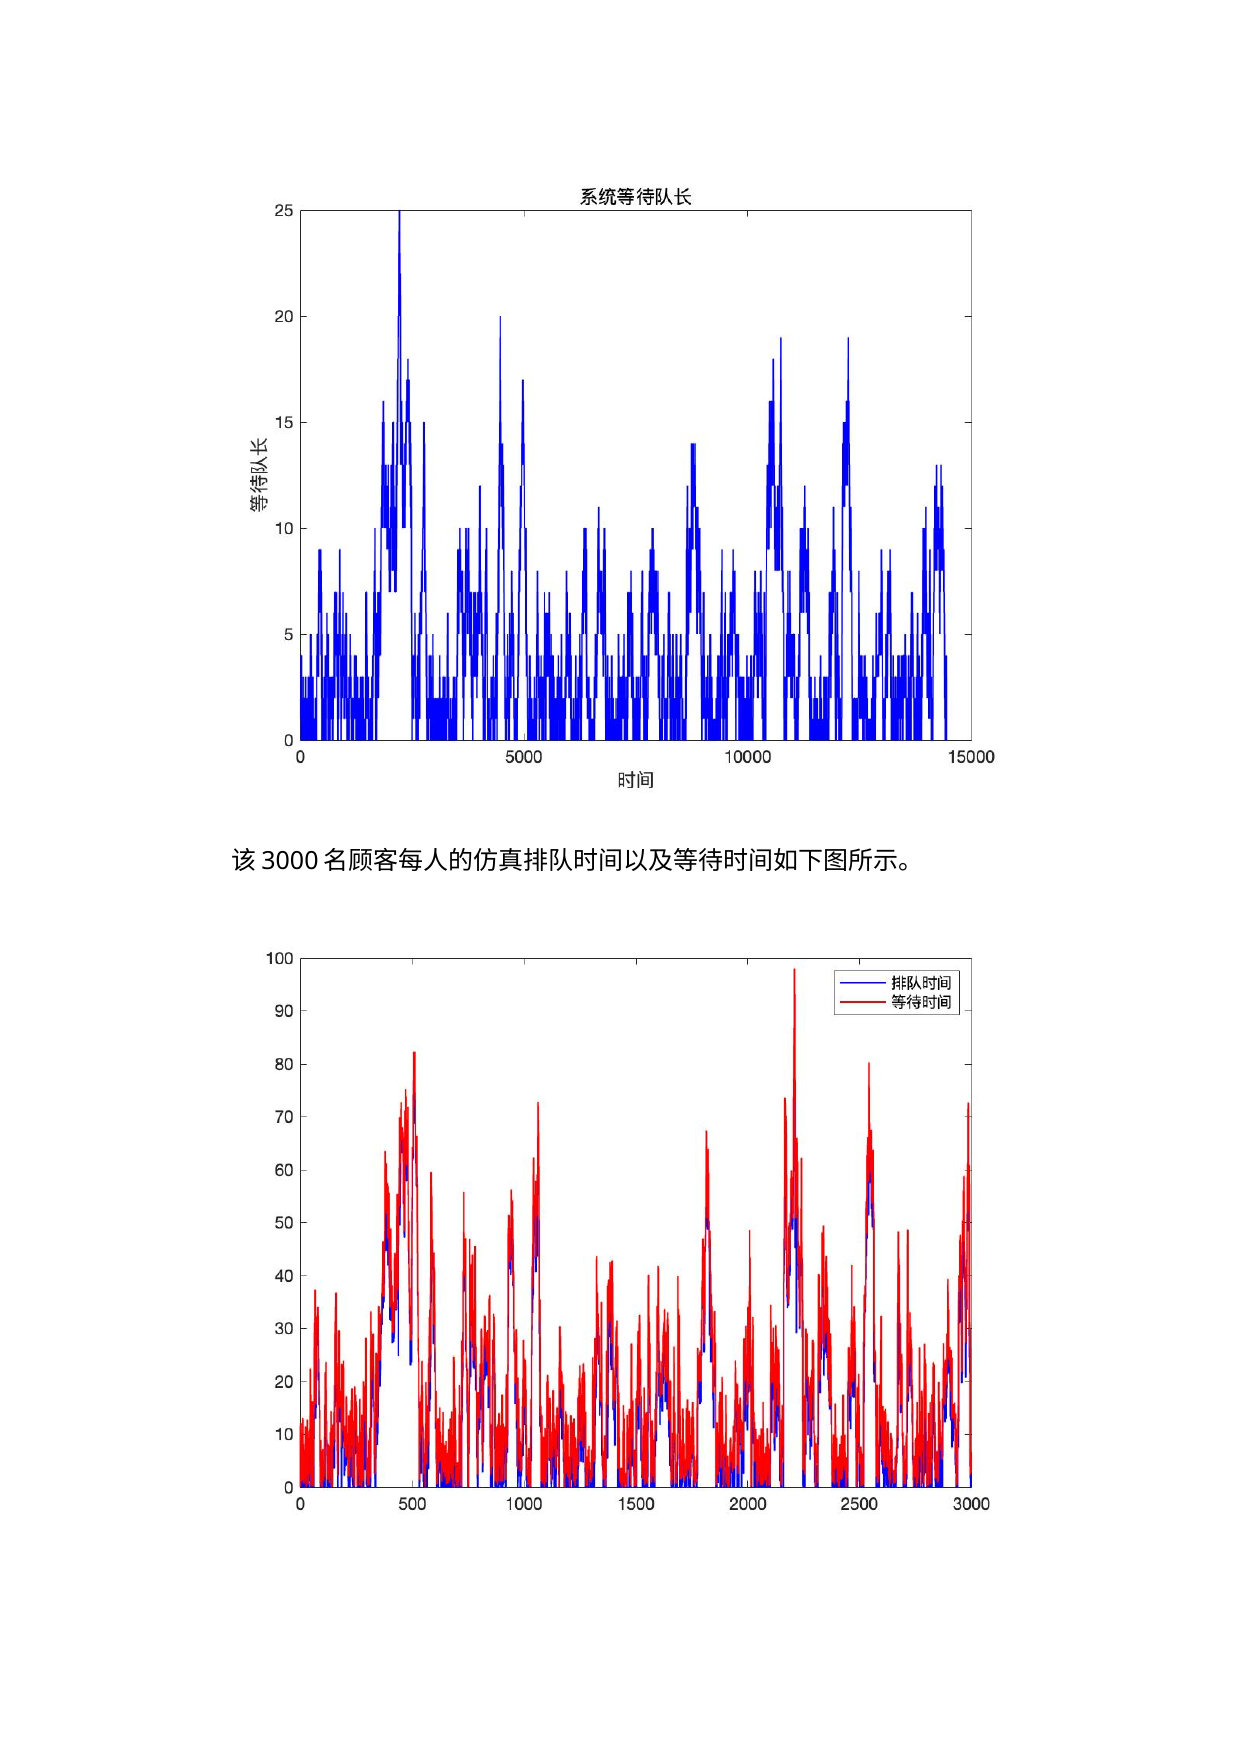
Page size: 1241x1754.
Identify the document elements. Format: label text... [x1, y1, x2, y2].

text 该3000名顾客每人的仿真排队时间以及等待时间如下图所示。 [187, 826, 1053, 891]
picture [187, 909, 1053, 1558]
picture [187, 162, 1053, 811]
